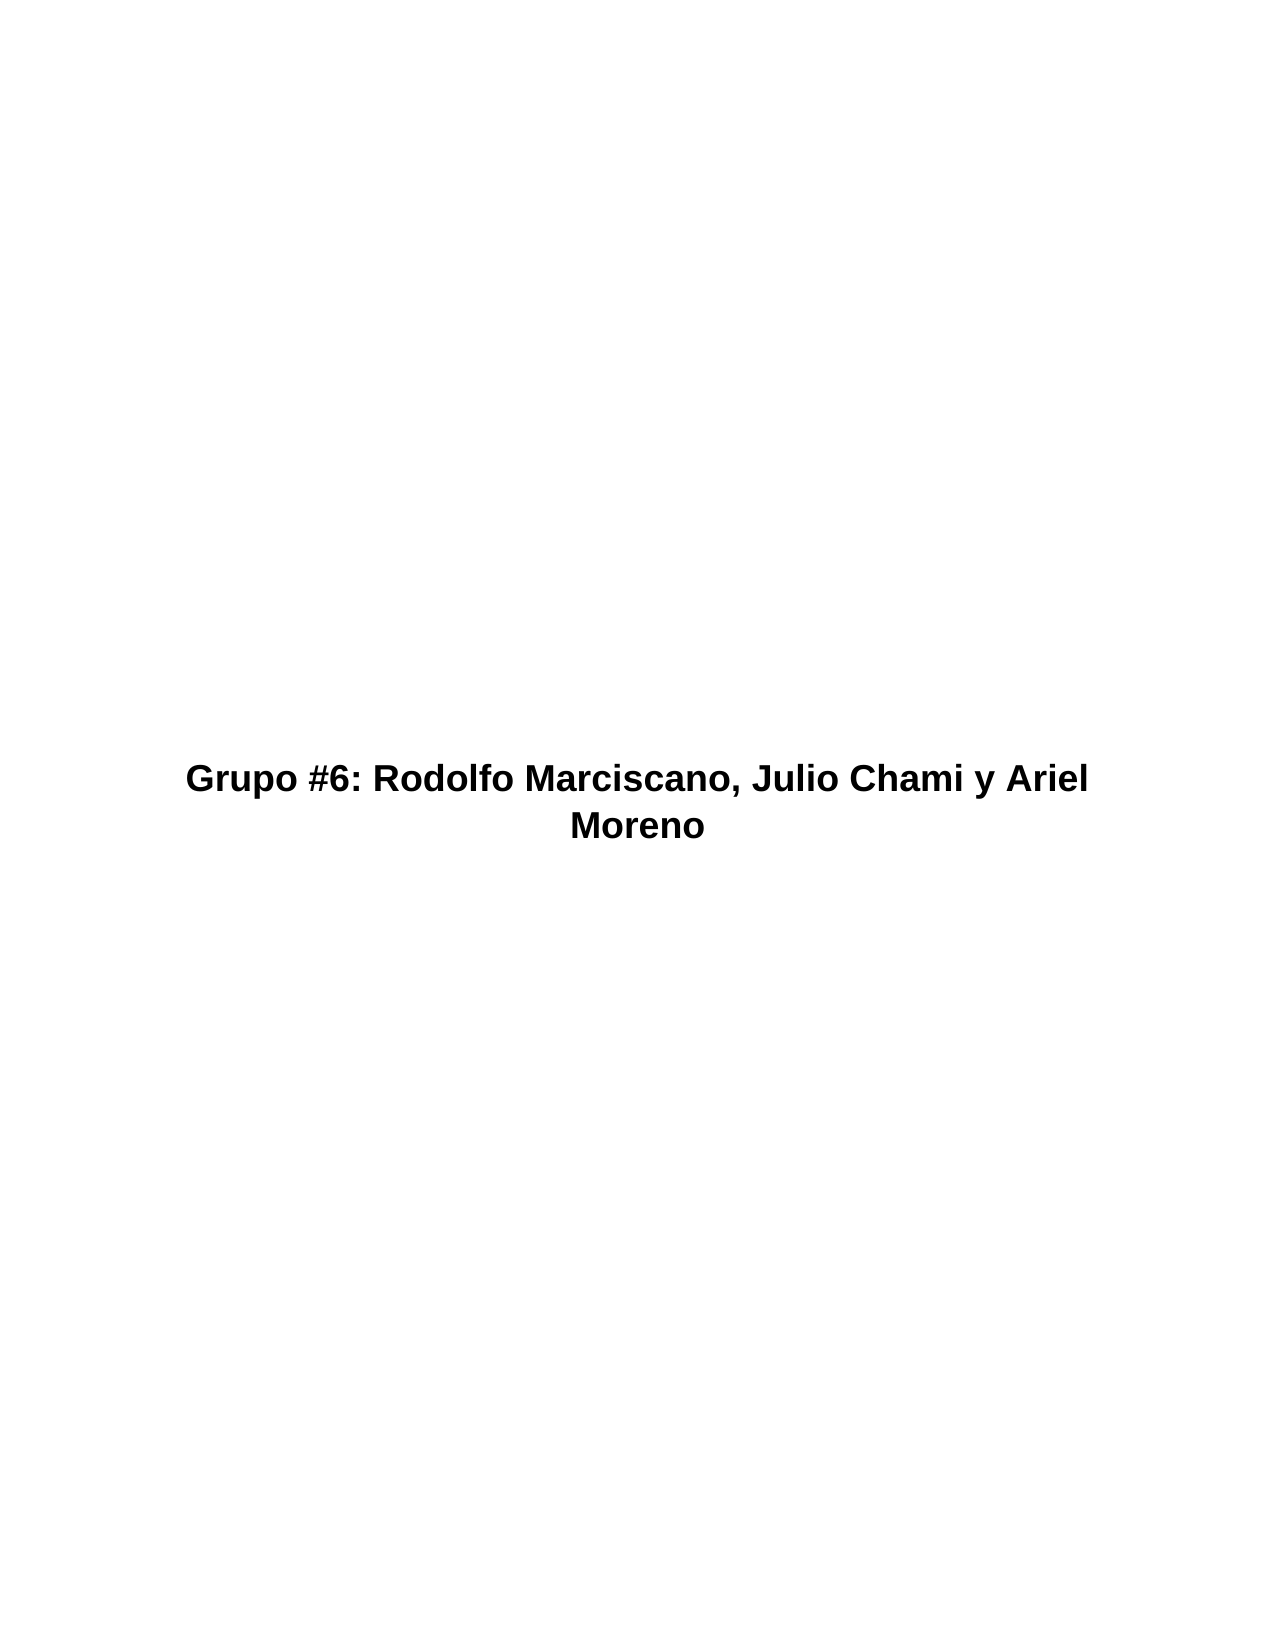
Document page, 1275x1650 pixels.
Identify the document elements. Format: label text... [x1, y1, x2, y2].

subtitle Grupo #6: Rodolfo Marciscano, Julio Chami y Ariel Moreno [150, 756, 1125, 846]
